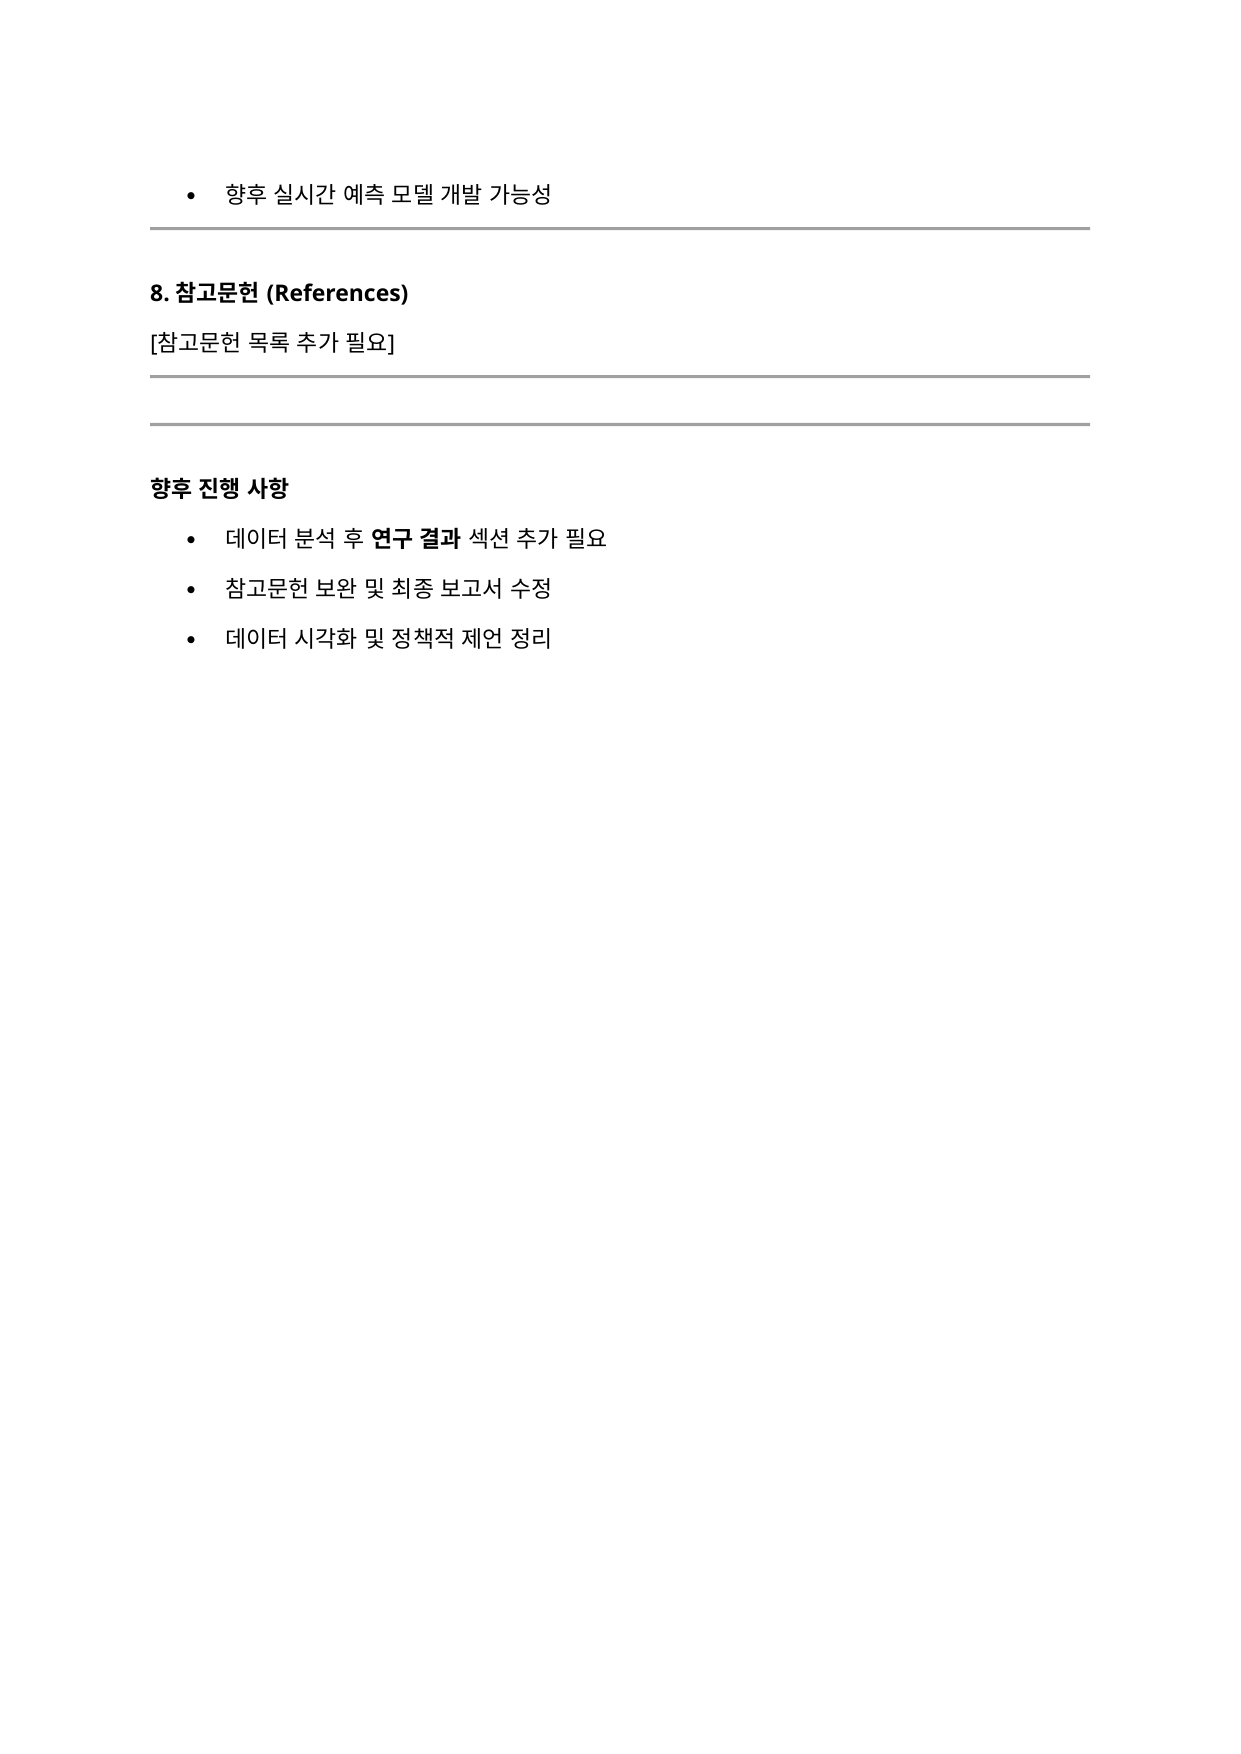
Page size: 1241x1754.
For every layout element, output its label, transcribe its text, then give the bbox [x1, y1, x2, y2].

list 향후 실시간 예측 모델 개발 가능성 [187, 177, 1090, 210]
text [참고문헌 목록 추가 필요] [150, 325, 1090, 358]
text 8. 참고문헌 (References) [150, 275, 1090, 308]
list 데이터 시각화 및 정책적 제언 정리 [187, 621, 1090, 654]
text 향후 진행 사항 [150, 471, 1090, 504]
list 데이터 분석 후 연구 결과 섹션 추가 필요 [187, 521, 1090, 554]
list 참고문헌 보완 및 최종 보고서 수정 [187, 571, 1090, 604]
